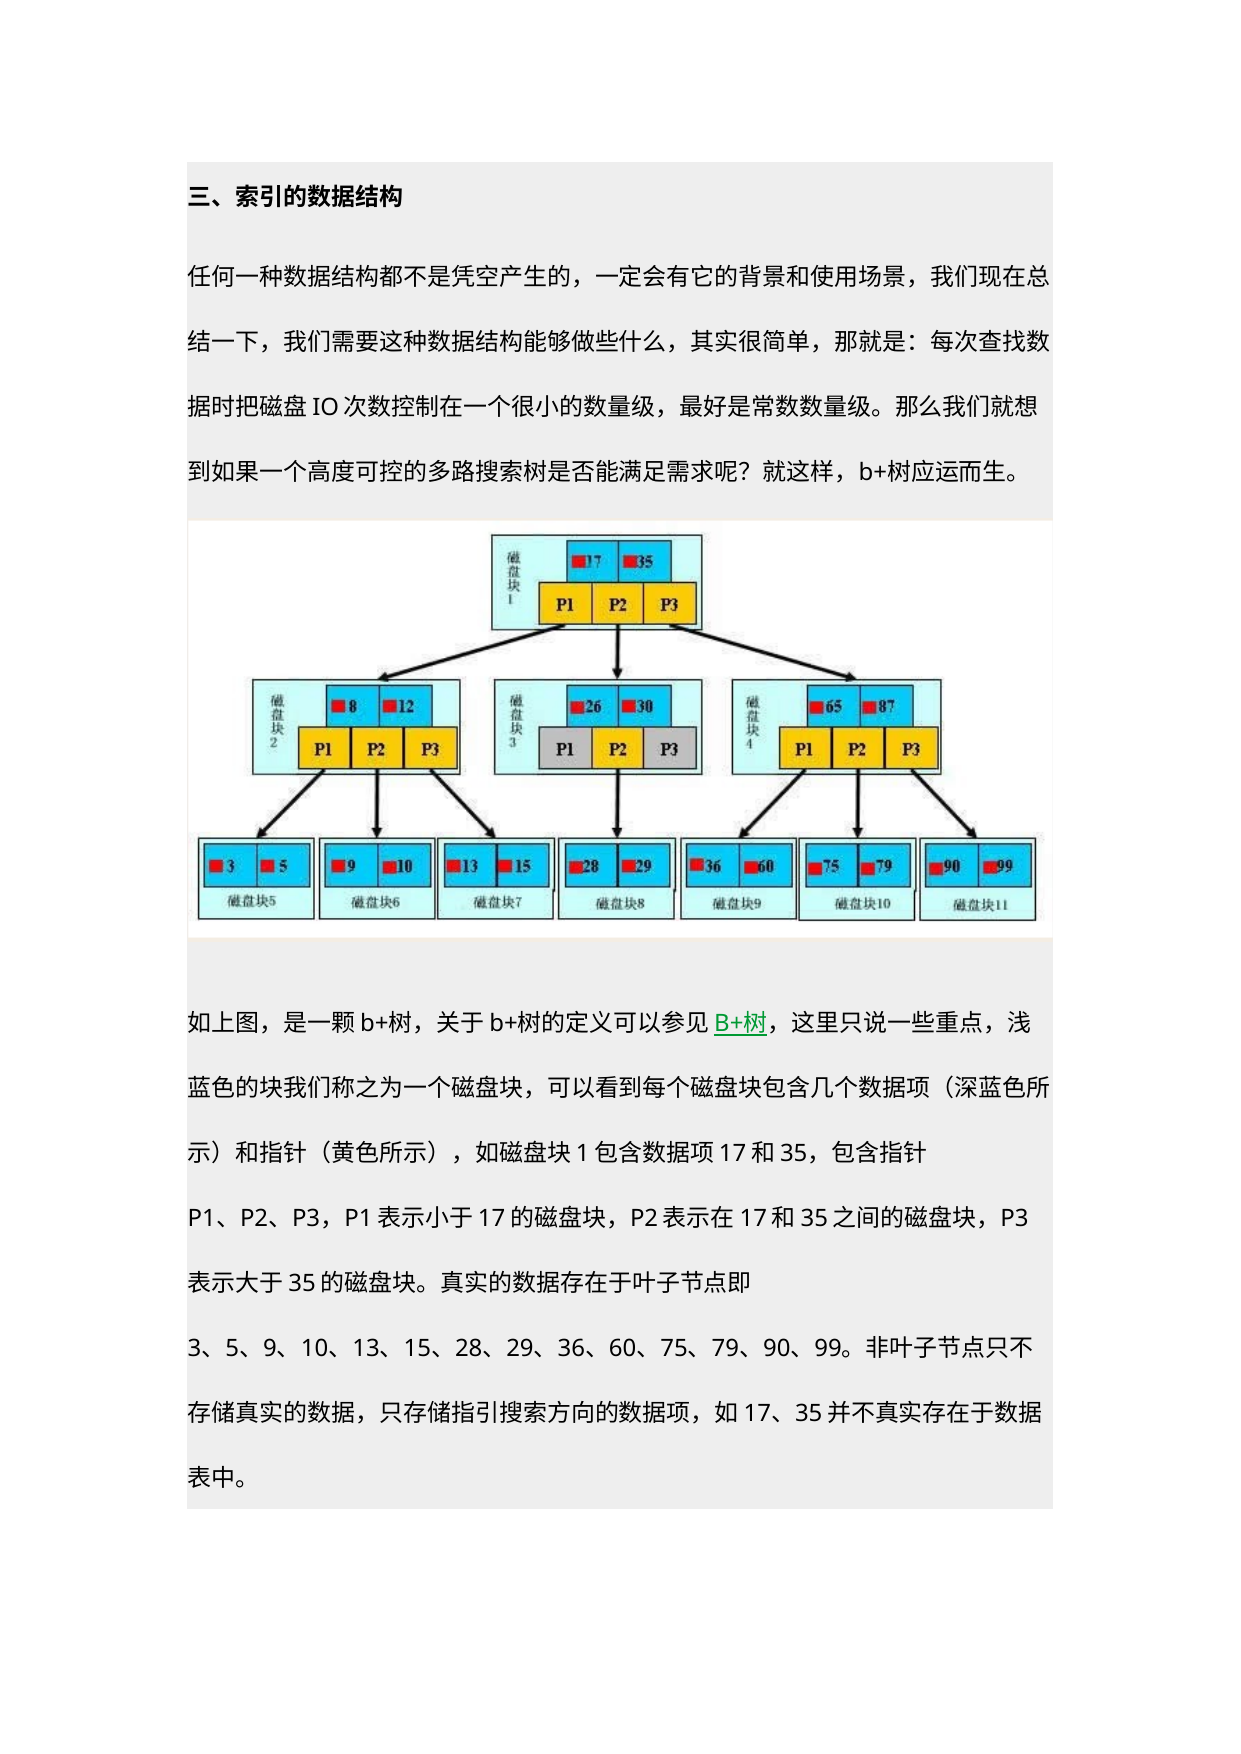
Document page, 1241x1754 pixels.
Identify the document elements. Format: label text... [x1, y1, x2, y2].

text 三、索引的数据结构 [187, 162, 1053, 227]
picture [187, 518, 1053, 942]
text 任何一种数据结构都不是凭空产生的，一定会有它的背景和使用场景，我们现在总结一下，我们需要这种数据结构能够做些什么，其实很简单，那就是：每次查找数据时把磁盘IO次数控制在一个很小的数量级，最好是常数数量级。那么我们就想到如果一个高度可控的多路搜索树是否能满足需求呢？就这样，b+树应运而生。 [187, 243, 1053, 503]
text 如上图，是一颗b+树，关于b+树的定义可以参见B+树，这里只说一些重点，浅蓝色的块我们称之为一个磁盘块，可以看到每个磁盘块包含几个数据项（深蓝色所示）和指针（黄色所示），如磁盘块1包含数据项17和35，包含指针P1、P2、P3，P1表示小于17的磁盘块，P2表示在17和35之间的磁盘块，P3表示大于35的磁盘块。真实的数据存在于叶子节点即3、5、9、10、13、15、28、29、36、60、75、79、90、99。非叶子节点只不存储真实的数据，只存储指引搜索方向的数据项，如17、35并不真实存在于数据表中。 [187, 989, 1053, 1509]
